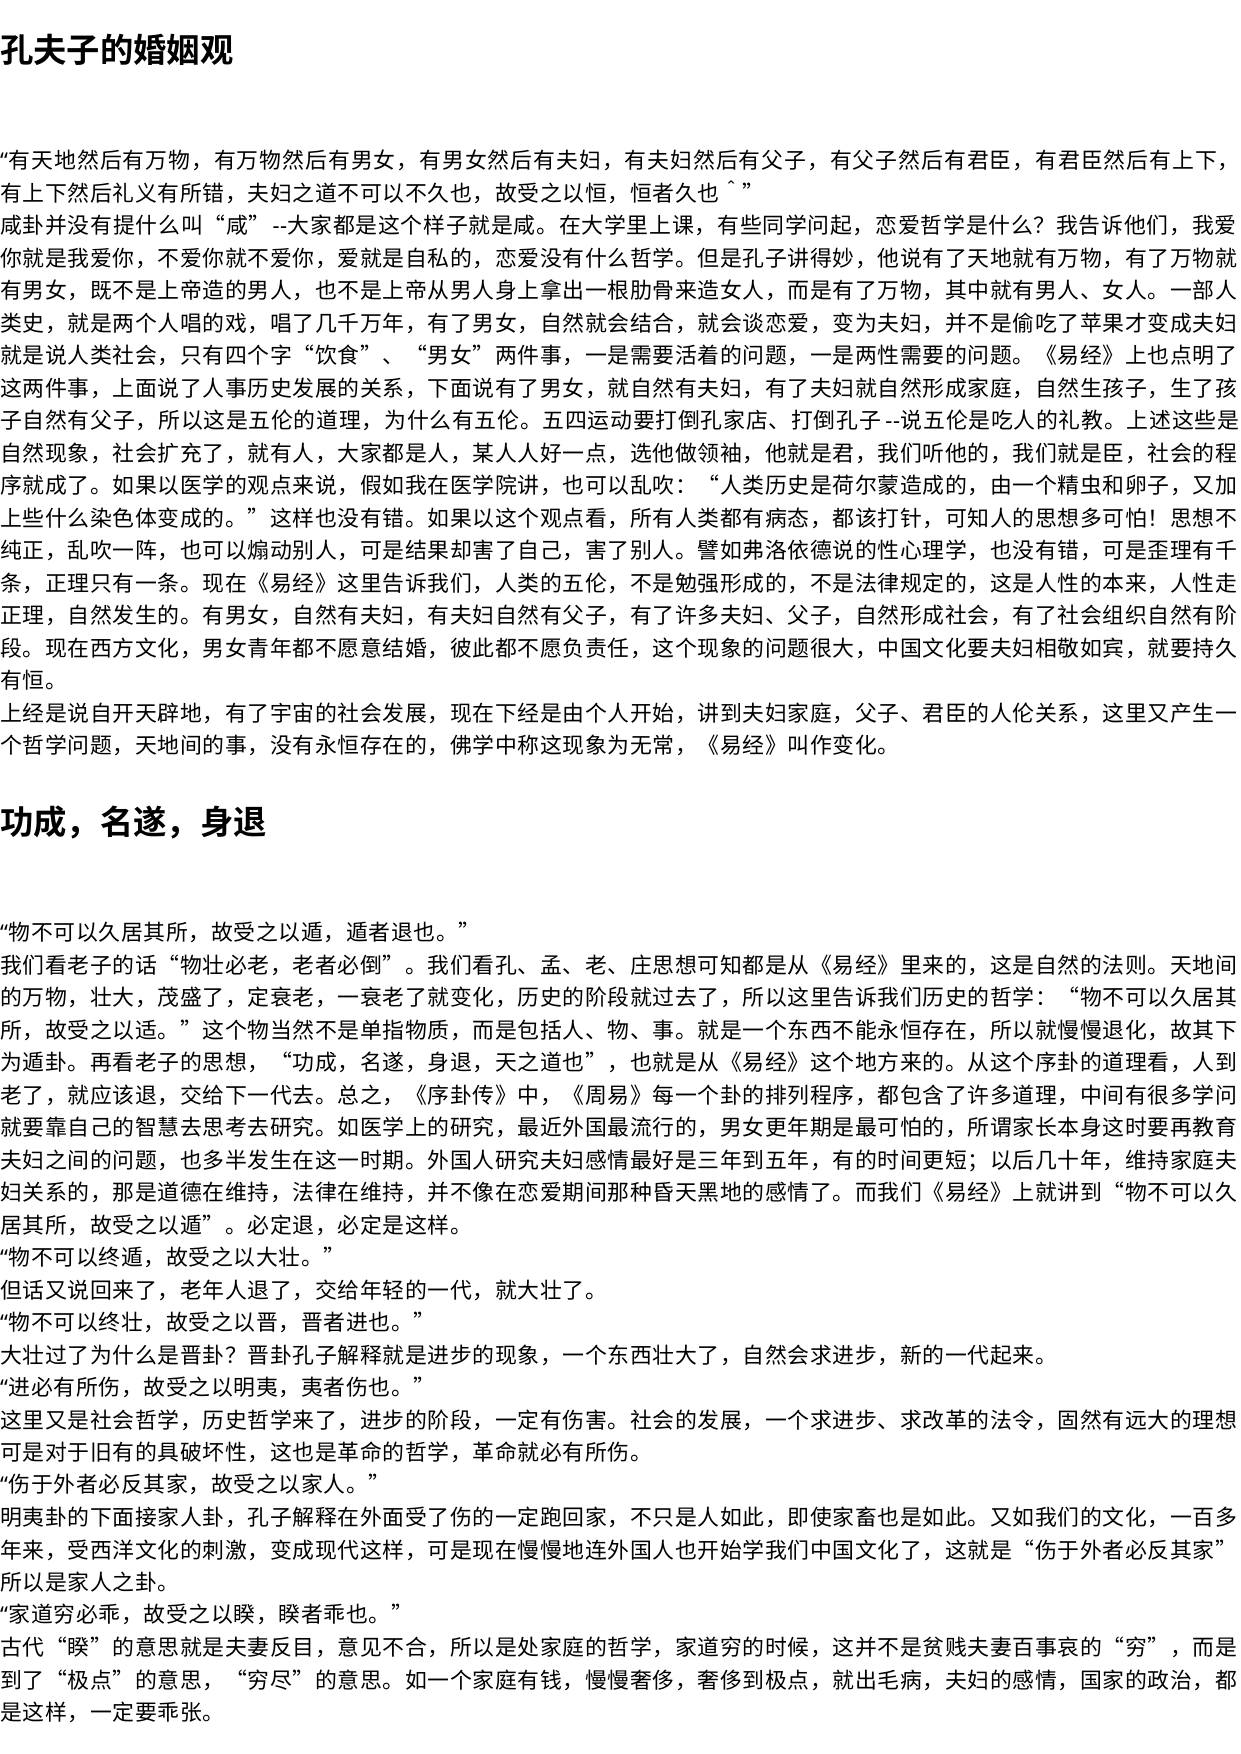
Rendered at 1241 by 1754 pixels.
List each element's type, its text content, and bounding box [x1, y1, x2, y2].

text 大壮过了为什么是晋卦？晋卦孔子解释就是进步的现象，一个东西壮大了，自然会求进步，新的一代起来。 [0, 1337, 1240, 1370]
text “有天地然后有万物，有万物然后有男女，有男女然后有夫妇，有夫妇然后有父子，有父子然后有君臣，有君臣然后有上下，有上下然后礼义有所错，夫妇之道不可以不久也，故受之以恒，恒者久也＾” [0, 143, 1240, 208]
subtitle 功成，名遂，身退 [0, 787, 1240, 852]
text “物不可以终壮，故受之以晋，晋者进也。” [0, 1305, 1240, 1337]
text 上经是说自开天辟地，有了宇宙的社会发展，现在下经是由个人开始，讲到夫妇家庭，父子、君臣的人伦关系，这里又产生一个哲学问题，天地间的事，没有永恒存在的，佛学中称这现象为无常，《易经》叫作变化。 [0, 695, 1240, 760]
text 明夷卦的下面接家人卦，孔子解释在外面受了伤的一定跑回家，不只是人如此，即使家畜也是如此。又如我们的文化，一百多年来，受西洋文化的刺激，变成现代这样，可是现在慢慢地连外国人也开始学我们中国文化了，这就是“伤于外者必反其家”，所以是家人之卦。 [0, 1500, 1240, 1597]
text “伤于外者必反其家，故受之以家人。” [0, 1467, 1240, 1500]
text “进必有所伤，故受之以明夷，夷者伤也。” [0, 1370, 1240, 1402]
text 但话又说回来了，老年人退了，交给年轻的一代，就大壮了。 [0, 1272, 1240, 1305]
text “家道穷必乖，故受之以睽，睽者乖也。” [0, 1597, 1240, 1630]
text 这里又是社会哲学，历史哲学来了，进步的阶段，一定有伤害。社会的发展，一个求进步、求改革的法令，固然有远大的理想，可是对于旧有的具破坏性，这也是革命的哲学，革命就必有所伤。 [0, 1402, 1240, 1467]
subtitle 孔夫子的婚姻观 [0, 16, 1240, 81]
text 我们看老子的话“物壮必老，老者必倒”。我们看孔、孟、老、庄思想可知都是从《易经》里来的，这是自然的法则。天地间的万物，壮大，茂盛了，定衰老，一衰老了就变化，历史的阶段就过去了，所以这里告诉我们历史的哲学：“物不可以久居其所，故受之以适。”这个物当然不是单指物质，而是包括人、物、事。就是一个东西不能永恒存在，所以就慢慢退化，故其下为遁卦。再看老子的思想，“功成，名遂，身退，天之道也”，也就是从《易经》这个地方来的。从这个序卦的道理看，人到老了，就应该退，交给下一代去。总之，《序卦传》中，《周易》每一个卦的排列程序，都包含了许多道理，中间有很多学问，就要靠自己的智慧去思考去研究。如医学上的研究，最近外国最流行的，男女更年期是最可怕的，所谓家长本身这时要再教育，夫妇之间的问题，也多半发生在这一时期。外国人研究夫妇感情最好是三年到五年，有的时间更短；以后几十年，维持家庭夫妇关系的，那是道德在维持，法律在维持，并不像在恋爱期间那种昏天黑地的感情了。而我们《易经》上就讲到“物不可以久居其所，故受之以遁”。必定退，必定是这样。 [0, 947, 1240, 1240]
text “物不可以终遁，故受之以大壮。” [0, 1240, 1240, 1272]
text “物不可以久居其所，故受之以遁，遁者退也。” [0, 915, 1240, 947]
text 咸卦并没有提什么叫“咸”--大家都是这个样子就是咸。在大学里上课，有些同学问起，恋爱哲学是什么？我告诉他们，我爱你就是我爱你，不爱你就不爱你，爱就是自私的，恋爱没有什么哲学。但是孔子讲得妙，他说有了天地就有万物，有了万物就有男女，既不是上帝造的男人，也不是上帝从男人身上拿出一根肋骨来造女人，而是有了万物，其中就有男人、女人。一部人类史，就是两个人唱的戏，唱了几千万年，有了男女，自然就会结合，就会谈恋爱，变为夫妇，并不是偷吃了苹果才变成夫妇，就是说人类社会，只有四个字“饮食”、“男女”两件事，一是需要活着的问题，一是两性需要的问题。《易经》上也点明了这两件事，上面说了人事历史发展的关系，下面说有了男女，就自然有夫妇，有了夫妇就自然形成家庭，自然生孩子，生了孩子自然有父子，所以这是五伦的道理，为什么有五伦。五四运动要打倒孔家店、打倒孔子--说五伦是吃人的礼教。上述这些是自然现象，社会扩充了，就有人，大家都是人，某人人好一点，选他做领袖，他就是君，我们听他的，我们就是臣，社会的程序就成了。如果以医学的观点来说，假如我在医学院讲，也可以乱吹：“人类历史是荷尔蒙造成的，由一个精虫和卵子，又加上些什么染色体变成的。”这样也没有错。如果以这个观点看，所有人类都有病态，都该打针，可知人的思想多可怕！思想不纯正，乱吹一阵，也可以煽动别人，可是结果却害了自己，害了别人。譬如弗洛依德说的性心理学，也没有错，可是歪理有千条，正理只有一条。现在《易经》这里告诉我们，人类的五伦，不是勉强形成的，不是法律规定的，这是人性的本来，人性走正理，自然发生的。有男女，自然有夫妇，有夫妇自然有父子，有了许多夫妇、父子，自然形成社会，有了社会组织自然有阶段。现在西方文化，男女青年都不愿意结婚，彼此都不愿负责任，这个现象的问题很大，中国文化要夫妇相敬如宾，就要持久，有恒。 [0, 208, 1240, 695]
text 古代“睽”的意思就是夫妻反目，意见不合，所以是处家庭的哲学，家道穷的时候，这并不是贫贱夫妻百事哀的“穷”，而是到了“极点”的意思，“穷尽”的意思。如一个家庭有钱，慢慢奢侈，奢侈到极点，就出毛病，夫妇的感情，国家的政治，都是这样，一定要乖张。 [0, 1630, 1240, 1727]
